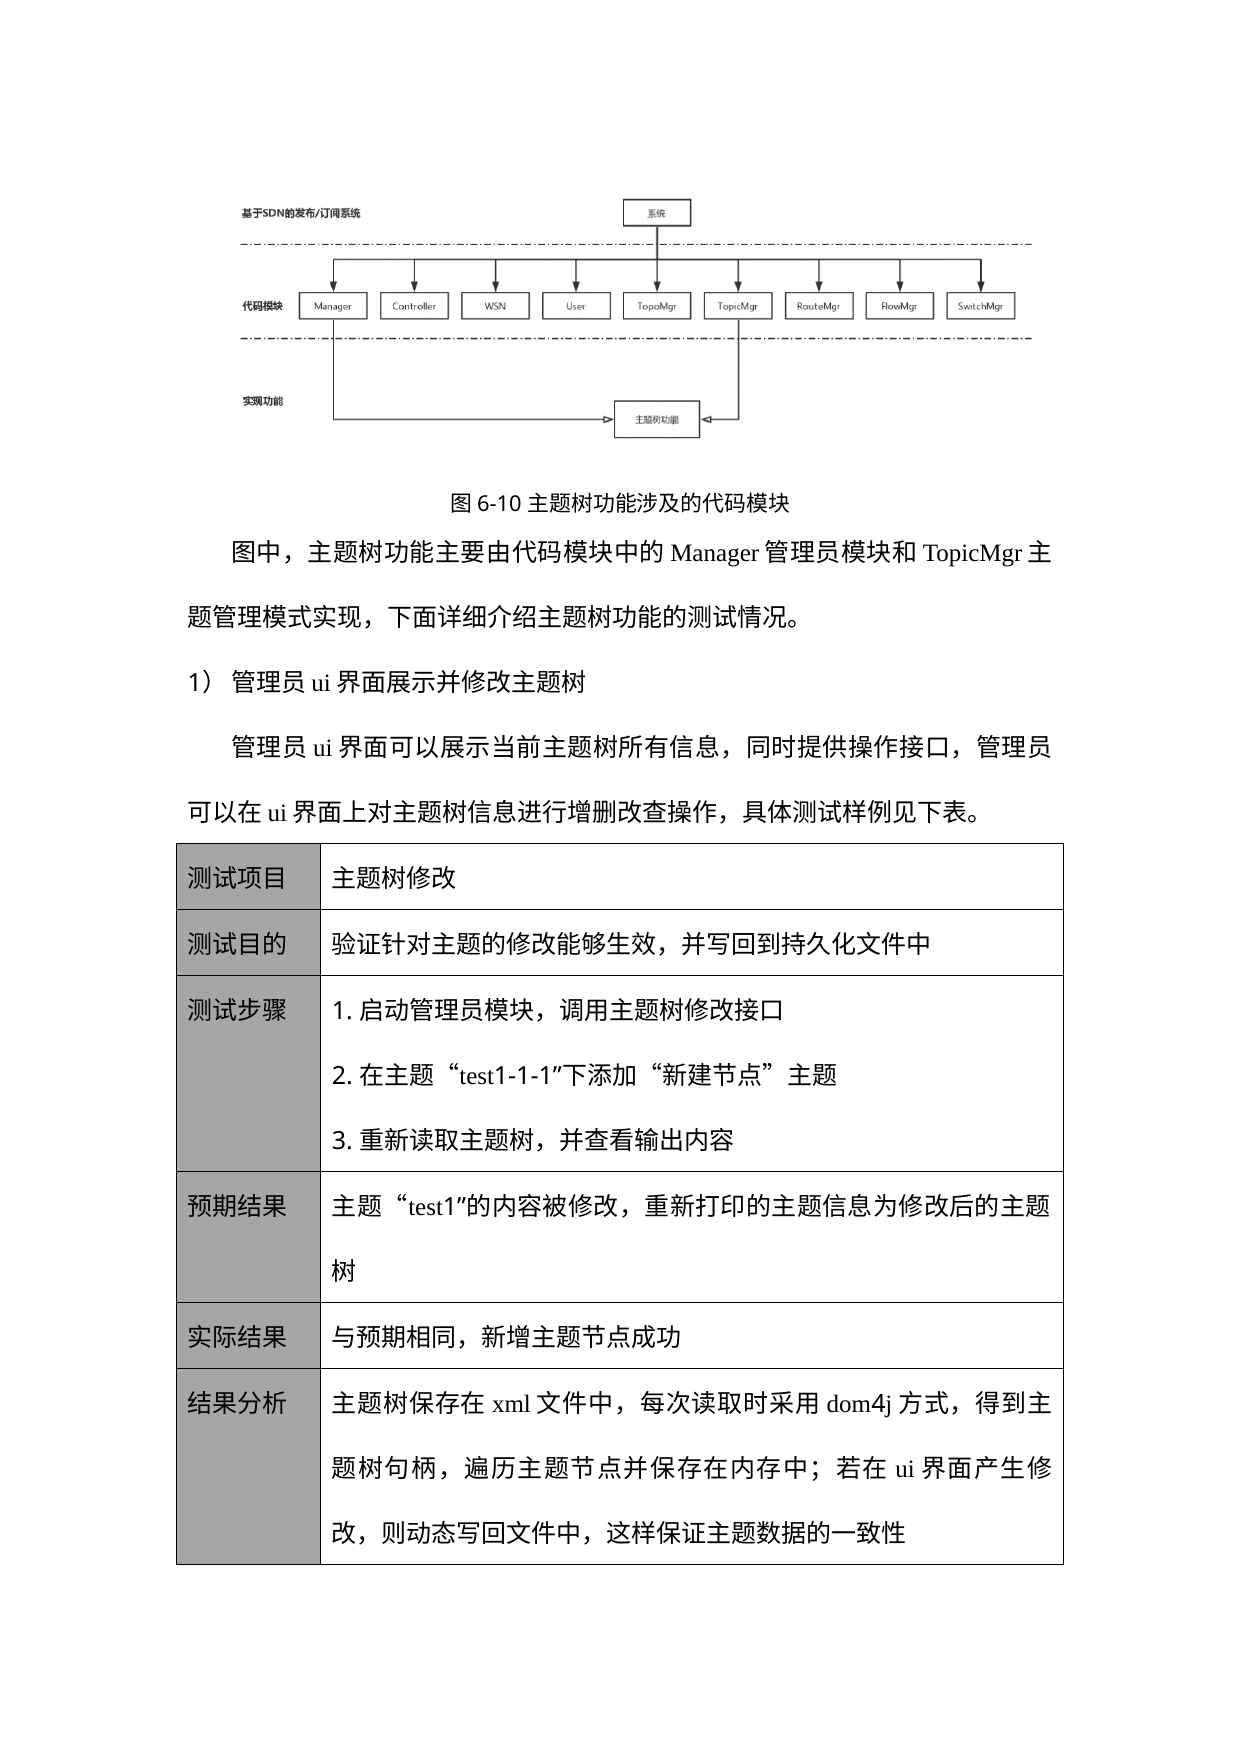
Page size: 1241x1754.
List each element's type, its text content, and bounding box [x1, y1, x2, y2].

table_cell 预期结果 [177, 1172, 320, 1302]
table_cell 主题树保存在xml文件中，每次读取时采用dom4j方式，得到主题树句柄，遍历主题节点并保存在内存中；若在ui界面产生修改，则动态写回文件中，这样保证主题数据的一致性 [321, 1369, 1063, 1564]
table_cell 测试步骤 [177, 976, 320, 1171]
table_cell 实际结果 [177, 1303, 320, 1368]
table_cell 验证针对主题的修改能够生效，并写回到持久化文件中 [321, 910, 1063, 975]
picture [187, 160, 1053, 459]
text 图中，主题树功能主要由代码模块中的Manager管理员模块和TopicMgr主题管理模式实现，下面详细介绍主题树功能的测试情况。 [187, 518, 1053, 648]
text 管理员ui界面可以展示当前主题树所有信息，同时提供操作接口，管理员可以在ui界面上对主题树信息进行增删改查操作，具体测试样例见下表。 [187, 713, 1053, 843]
table_cell 结果分析 [177, 1369, 320, 1564]
table_cell 与预期相同，新增主题节点成功 [321, 1303, 1063, 1368]
table_cell 主题“test1”的内容被修改，重新打印的主题信息为修改后的主题树 [321, 1172, 1063, 1302]
table_cell 1. 启动管理员模块，调用主题树修改接口 2. 在主题“test1-1-1”下添加“新建节点”主题 3. 重新读取主题树，并查看输出内容 [321, 976, 1063, 1171]
table_header 测试项目 [177, 844, 320, 909]
table_header 主题树修改 [321, 844, 1063, 909]
table_cell 测试目的 [177, 910, 320, 975]
list 管理员ui界面展示并修改主题树 [187, 648, 1053, 713]
text 图6-10 主题树功能涉及的代码模块 [187, 486, 1053, 518]
